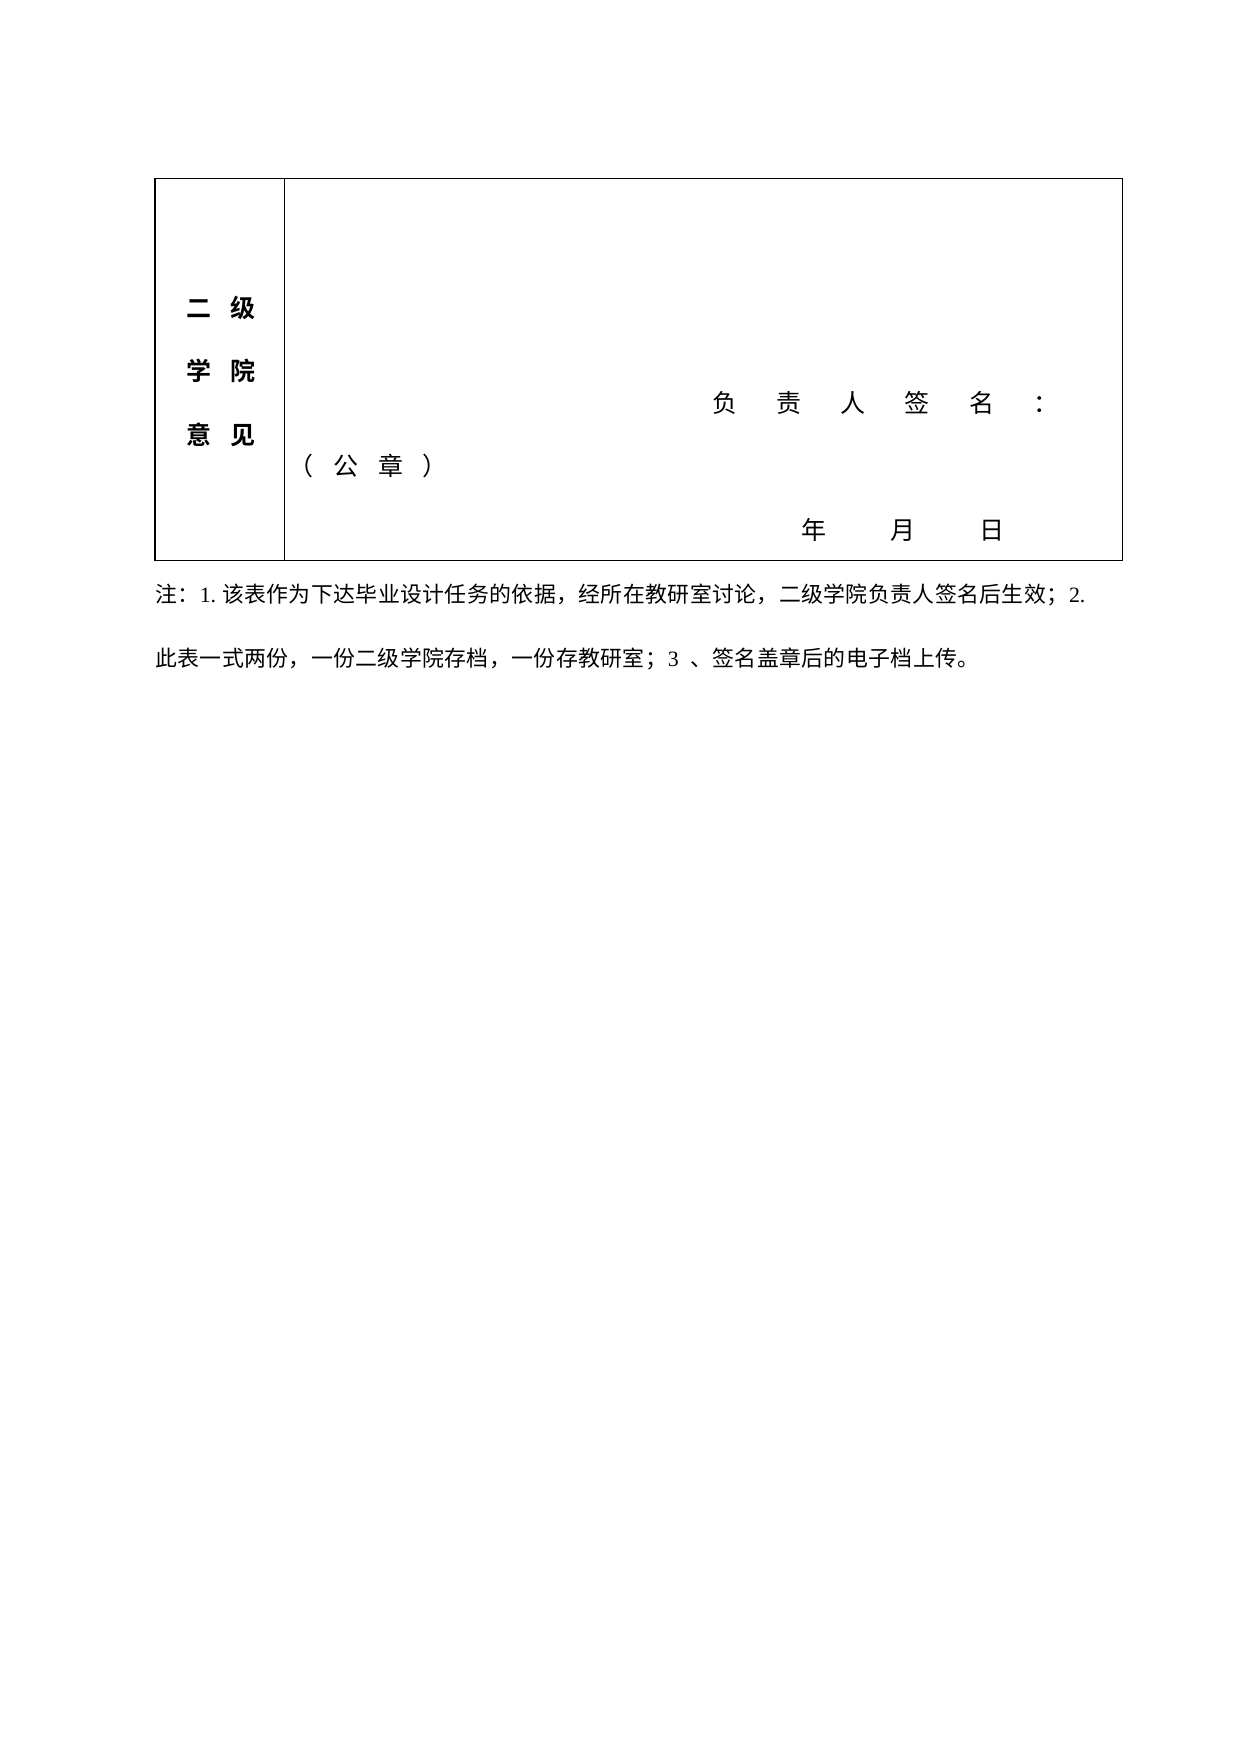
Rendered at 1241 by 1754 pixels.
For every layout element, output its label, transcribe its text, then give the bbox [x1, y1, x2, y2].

table_cell 负责人签名： （公章） 年 月 日 [285, 179, 1122, 560]
text 注：1.该表作为下达毕业设计任务的依据，经所在教研室讨论，二级学院负责人签名后生效；2.此表一式两份，一份二级学院存档，一份存教研室；3、签名盖章后的电子档上传。 [155, 561, 1091, 688]
table_cell 二级学院意见 [156, 179, 284, 560]
